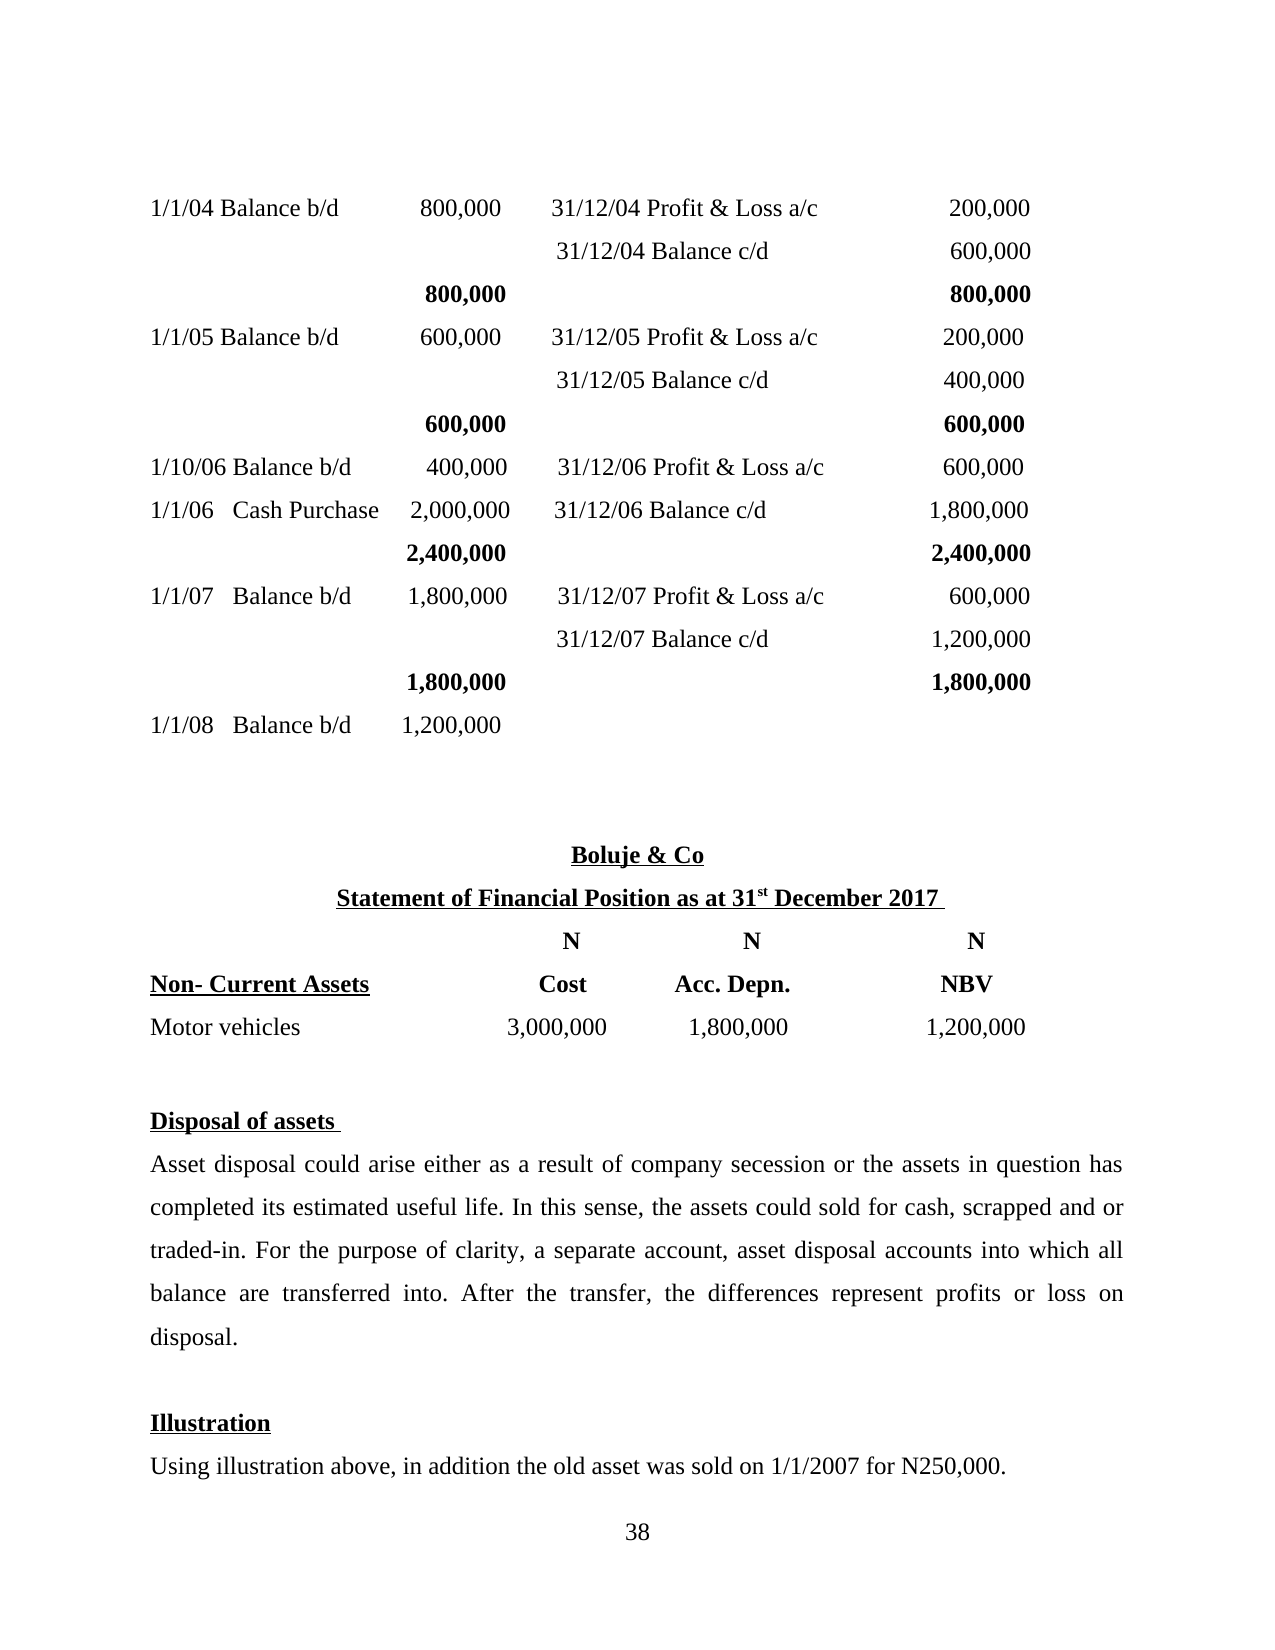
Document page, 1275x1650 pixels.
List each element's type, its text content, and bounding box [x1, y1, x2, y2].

text 800,000 800,000 [150, 279, 1125, 308]
text 1/1/06 Cash Purchase 2,000,000 31/12/06 Balance c/d 1,800,000 [150, 495, 1125, 524]
text 1/1/04 Balance b/d 800,000 31/12/04 Profit & Loss a/c 200,000 [150, 193, 1125, 222]
text 1/10/06 Balance b/d 400,000 31/12/06 Profit & Loss a/c 600,000 [150, 452, 1125, 481]
text 1/1/07 Balance b/d 1,800,000 31/12/07 Profit & Loss a/c 600,000 [150, 581, 1125, 610]
text 600,000 600,000 [150, 409, 1125, 437]
text Boluje & Co [150, 840, 1125, 869]
text Asset disposal could arise either as a result of company secession or the assets in question has completed its estimated useful life. In this sense, the assets could sold for cash, scrapped and or traded-in. For the purpose of clarity, a separate account, asset disposal accounts into which all balance are transferred into. After the transfer, the differences represent profits or loss on disposal. [150, 1149, 1125, 1350]
text N N N [150, 926, 1125, 955]
text 2,400,000 2,400,000 [150, 538, 1125, 567]
text Motor vehicles 3,000,000 1,800,000 1,200,000 [150, 1012, 1125, 1041]
text Non- Current Assets Cost Acc. Depn. NBV [150, 969, 1125, 998]
text 1,800,000 1,800,000 [150, 667, 1125, 696]
text 1/1/05 Balance b/d 600,000 31/12/05 Profit & Loss a/c 200,000 [150, 322, 1125, 351]
text 31/12/07 Balance c/d 1,200,000 [150, 624, 1125, 653]
text Statement of Financial Position as at 31st December 2017 [150, 883, 1125, 912]
text 31/12/05 Balance c/d 400,000 [150, 366, 1125, 394]
text 1/1/08 Balance b/d 1,200,000 [150, 711, 1125, 739]
text Disposal of assets [150, 1106, 1125, 1135]
text Using illustration above, in addition the old asset was sold on 1/1/2007 for N250,000. [150, 1451, 1125, 1480]
text Illustration [150, 1408, 1125, 1437]
text 31/12/04 Balance c/d 600,000 [150, 236, 1125, 265]
